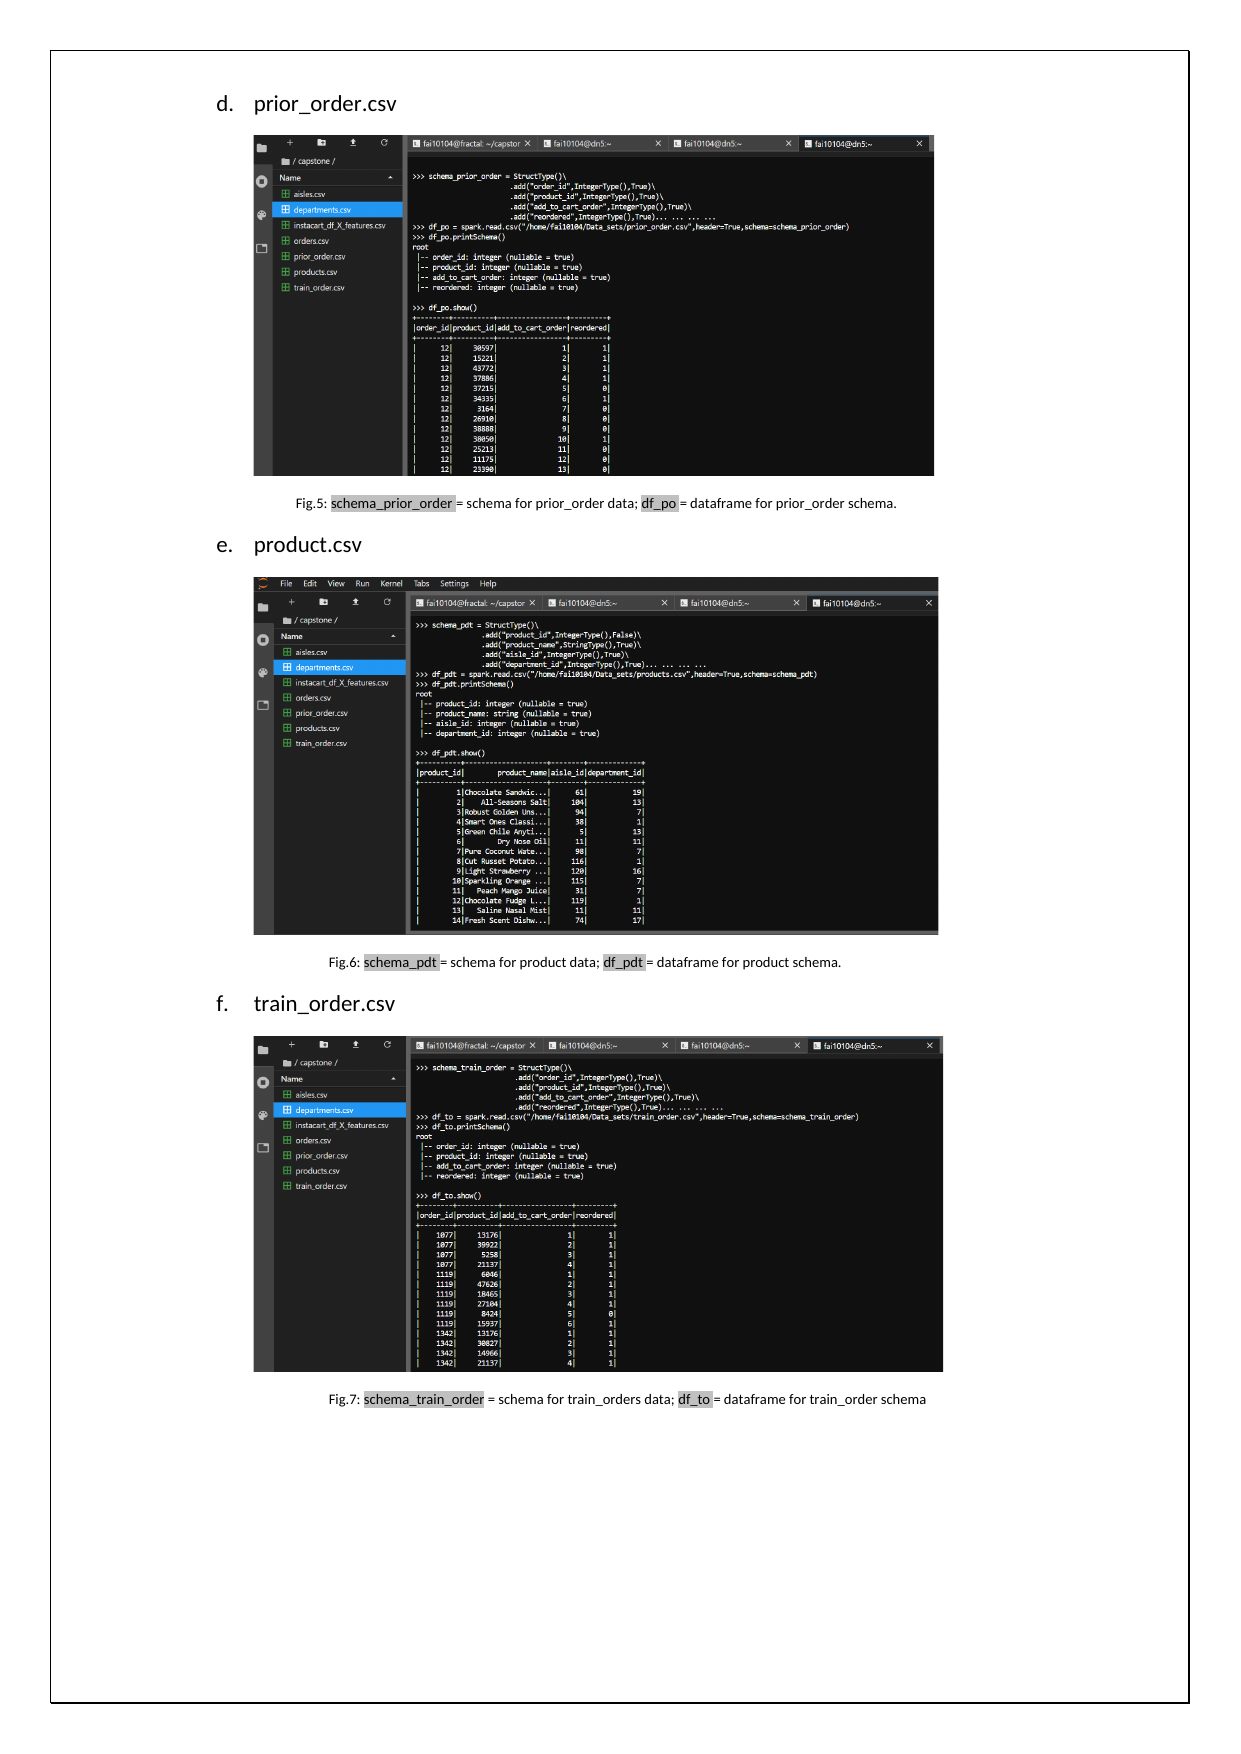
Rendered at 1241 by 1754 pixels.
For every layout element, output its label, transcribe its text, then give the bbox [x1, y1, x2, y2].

picture [253, 135, 935, 476]
text Fig.5: schema_prior_order = schema for prior_order data; df_po = dataframe for prior_order schema. [103, 494, 1092, 512]
text Fig.7: schema_train_order = schema for train_orders data; df_to = dataframe for train_order schema [713, 1391, 1092, 1408]
list prior_order.csv [216, 89, 1092, 117]
picture [253, 577, 939, 935]
list product.csv [216, 531, 1092, 558]
list train_order.csv [216, 989, 1092, 1017]
text Fig.6: schema_pdt = schema for product data; df_pdt = dataframe for product schema. [253, 953, 1092, 971]
picture [253, 1036, 944, 1372]
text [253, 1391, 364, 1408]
